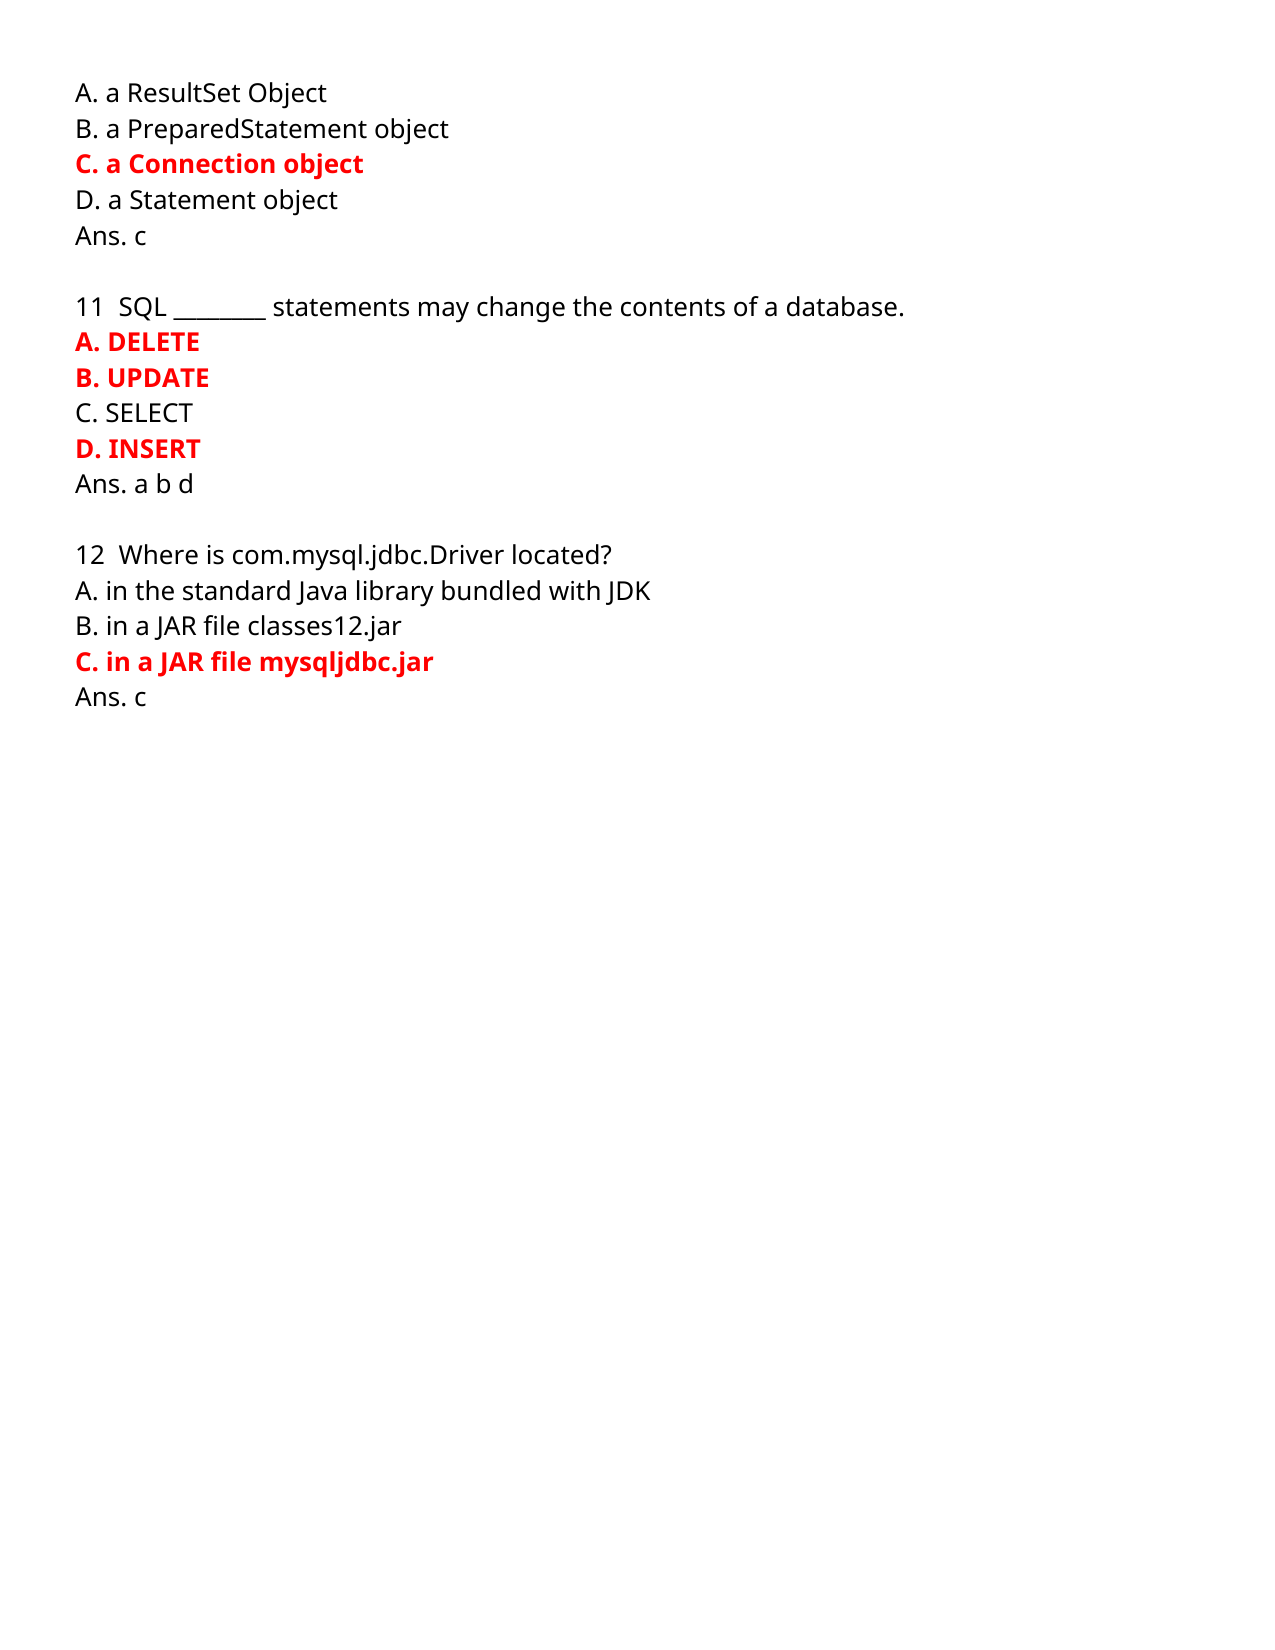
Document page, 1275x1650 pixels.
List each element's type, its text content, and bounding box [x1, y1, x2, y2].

text B. a PreparedStatement object [75, 111, 1200, 146]
text A. DELETE [75, 324, 1200, 359]
text D. a Statement object [75, 182, 1200, 217]
text Ans. a b d [75, 466, 1200, 501]
text C. SELECT [75, 395, 1200, 430]
text B. in a JAR file classes12.jar [75, 608, 1200, 643]
text D. INSERT [75, 430, 1200, 466]
text A. a ResultSet Object [75, 75, 1200, 111]
text A. in the standard Java library bundled with JDK [75, 572, 1200, 608]
text Ans. c [75, 679, 1200, 714]
text B. UPDATE [75, 359, 1200, 395]
text C. in a JAR file mysqljdbc.jar [75, 643, 1200, 679]
text C. a Connection object [75, 146, 1200, 182]
text 12 Where is com.mysql.jdbc.Driver located? [75, 537, 1200, 572]
text 11 SQL ________ statements may change the contents of a database. [75, 288, 1200, 324]
text Ans. c [75, 217, 1200, 253]
